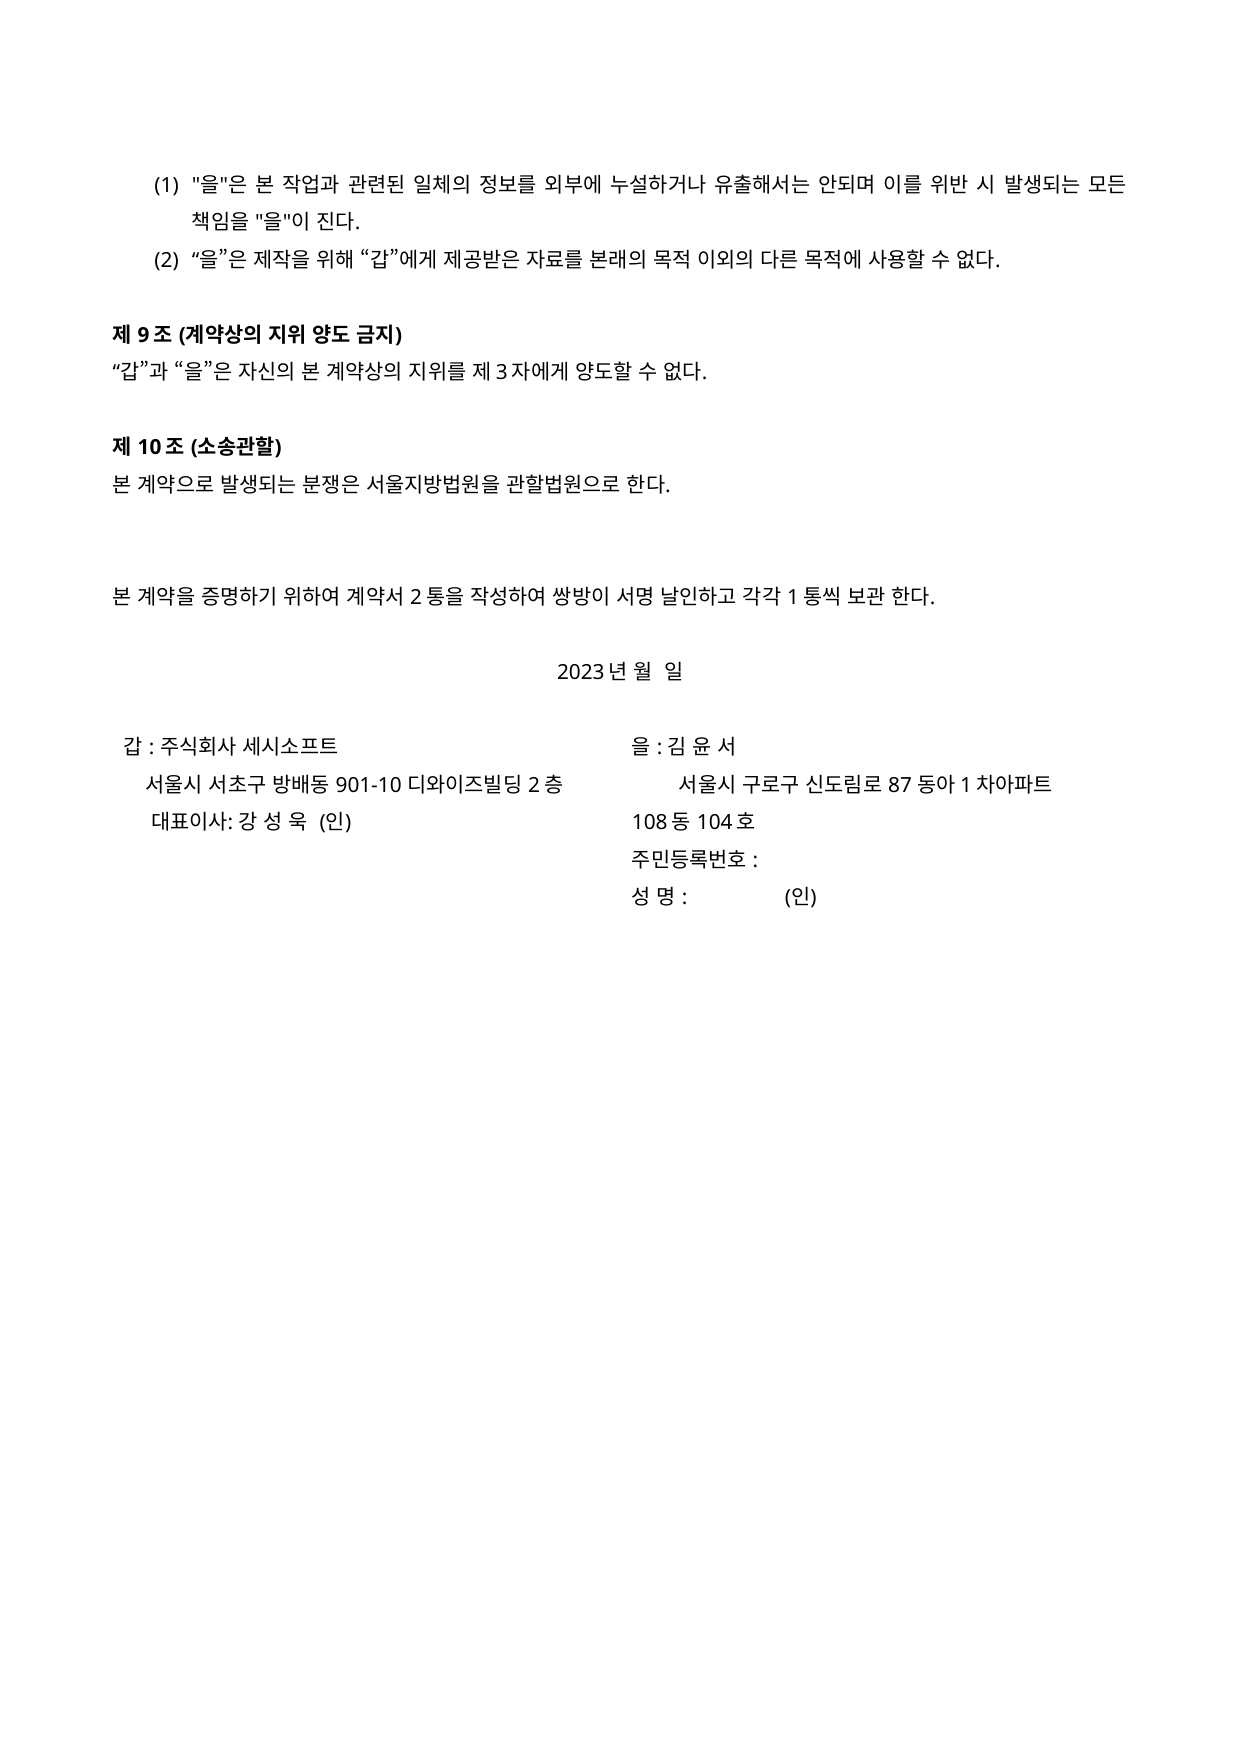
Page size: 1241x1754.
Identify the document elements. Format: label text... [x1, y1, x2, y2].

text 제 9조 (계약상의 지위 양도 금지) [112, 314, 1128, 352]
list "을"은 본 작업과 관련된 일체의 정보를 외부에 누설하거나 유출해서는 안되며 이를 위반 시 발생되는 모든 책임을 "을"이 진다. [154, 164, 1128, 239]
list “을”은 제작을 위해 “갑”에게 제공받은 자료를 본래의 목적 이외의 다른 목적에 사용할 수 없다. [154, 239, 1128, 277]
table_header 갑 : 주식회사 세시소프트 서울시 서초구 방배동 901-10 디와이즈빌딩 2층 대표이사: 강 성 욱 (인) [113, 727, 620, 914]
text 2023년 월 일 [112, 652, 1128, 689]
text “갑”과 “을”은 자신의 본 계약상의 지위를 제3자에게 양도할 수 없다. [112, 352, 1128, 389]
text 본 계약을 증명하기 위하여 계약서 2통을 작성하여 쌍방이 서명 날인하고 각각 1통씩 보관 한다. [112, 577, 1128, 614]
table_header 을 : 김 윤 서 서울시 구로구 신도림로 87 동아1차아파트 108동 104호 주민등록번호 : 성 명 : (인) [620, 727, 1128, 914]
text 제 10조 (소송관할) [112, 427, 1128, 464]
text 본 계약으로 발생되는 분쟁은 서울지방법원을 관할법원으로 한다. [112, 464, 1128, 502]
